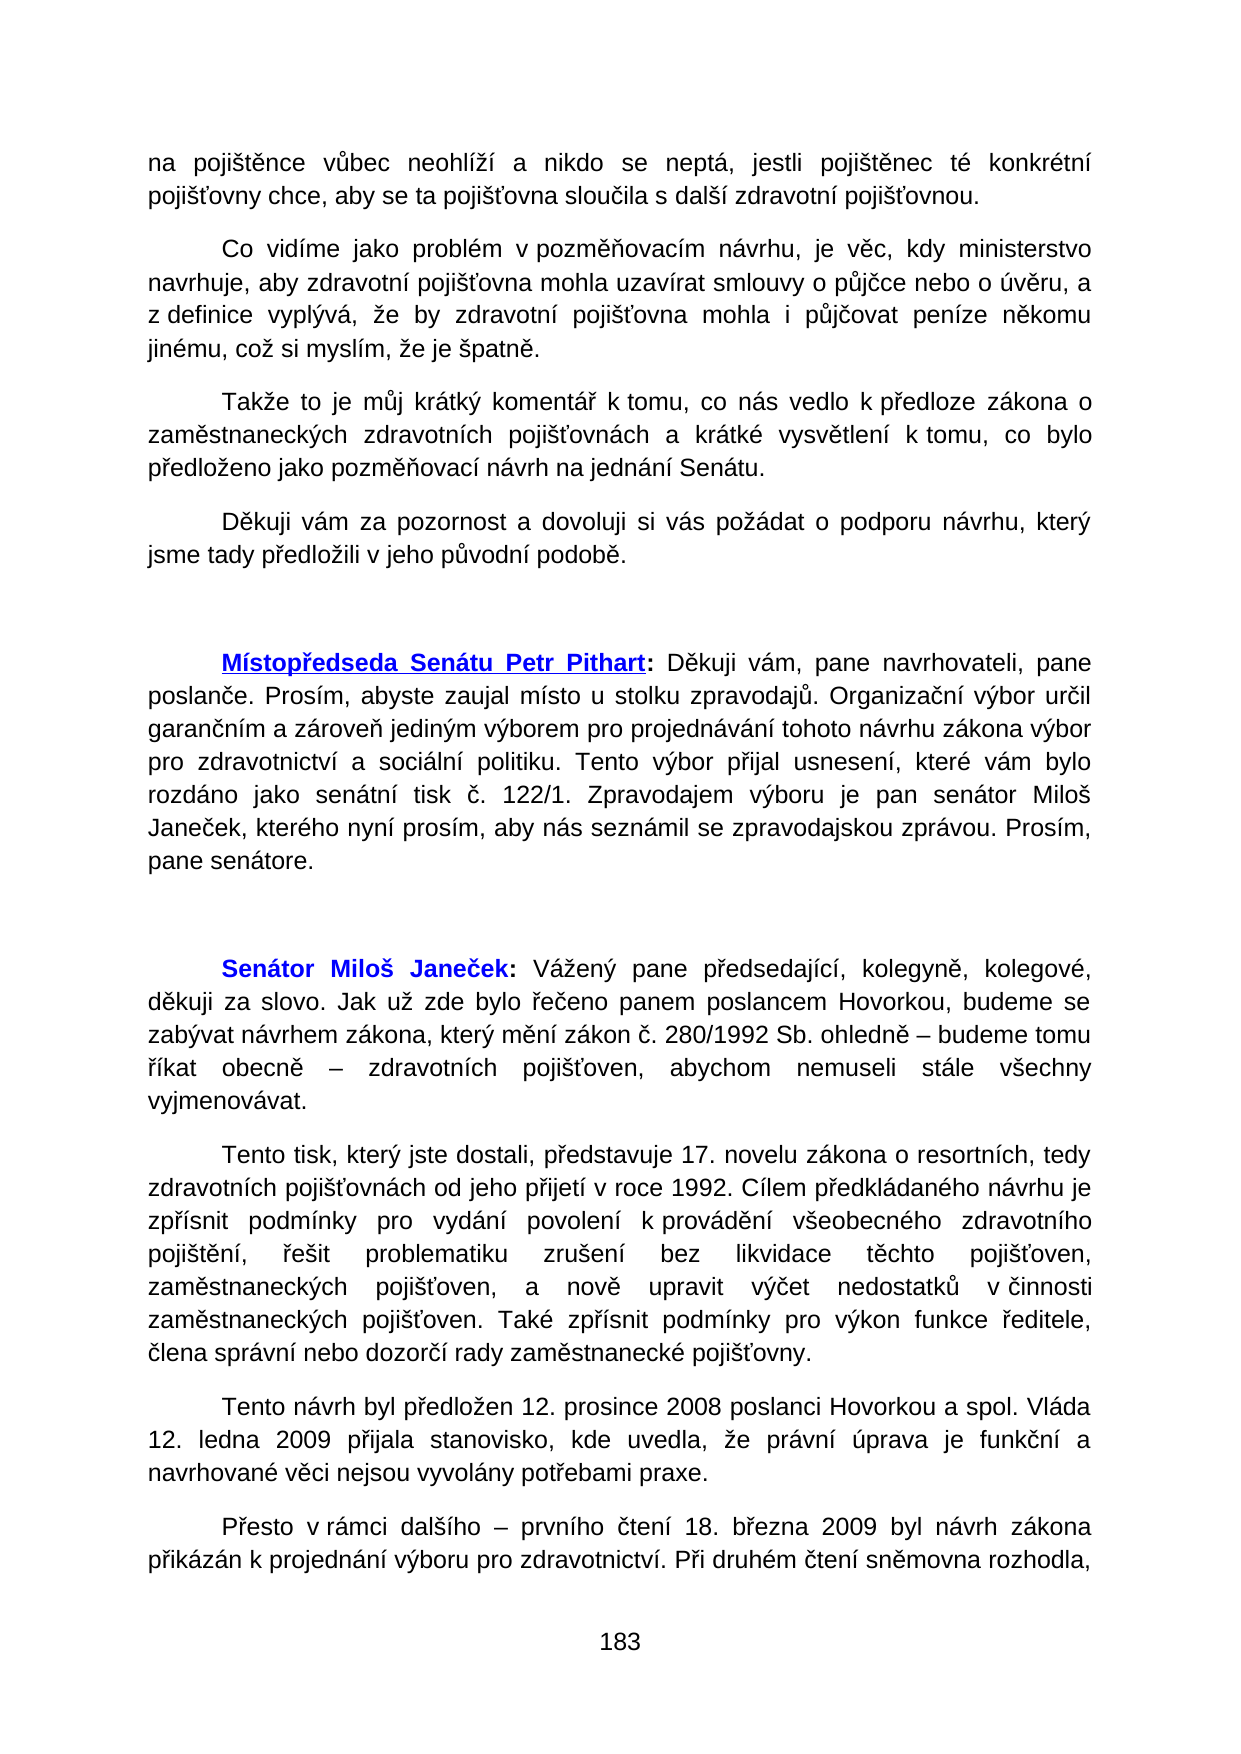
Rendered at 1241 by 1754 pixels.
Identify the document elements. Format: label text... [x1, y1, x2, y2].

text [148, 1512, 1093, 1573]
text Tento návrh byl předložen 12. prosince 2008 poslanci Hovorkou a spol. Vláda 12. ledna 2009 přijala stanovisko, kde uvedla, že právní úprava je funkční a navrhované věci nejsou vyvolány potřebami praxe. [148, 1392, 1093, 1487]
text Místopředseda Senátu Petr Pithart: Děkuji vám, pane navrhovateli, pane poslanče. Prosím, abyste zaujal místo u stolku zpravodajů. Organizační výbor určil garančním a zároveň jediným výborem pro projednávání tohoto návrhu zákona výbor pro zdravotnictví a sociální politiku. Tento výbor přijal usnesení, které vám bylo rozdáno jako senátní tisk č. 122/1. Zpravodajem výboru je pan senátor Miloš Janeček, kterého nyní prosím, aby nás seznámil se zpravodajskou zprávou. Prosím, pane senátore. [148, 648, 1093, 875]
text Tento tisk, který jste dostali, představuje 17. novelu zákona o resortních, tedy zdravotních pojišťovnách od jeho přijetí v roce 1992. Cílem předkládaného návrhu je zpřísnit podmínky pro vydání povolení k provádění všeobecného zdravotního pojištění, řešit problematiku zrušení bez likvidace těchto pojišťoven, zaměstnaneckých pojišťoven, a nově upravit výčet nedostatků v činnosti zaměstnaneckých pojišťoven. Také zpřísnit podmínky pro výkon funkce ředitele, člena správní nebo dozorčí rady zaměstnanecké pojišťovny. [148, 1140, 1093, 1367]
text Děkuji vám za pozornost a dovoluji si vás požádat o podporu návrhu, který jsme tady předložili v jeho původní podobě. [148, 507, 1093, 569]
text Co vidíme jako problém v pozměňovacím návrhu, je věc, kdy ministerstvo navrhuje, aby zdravotní pojišťovna mohla uzavírat smlouvy o půjčce nebo o úvěru, a z definice vyplývá, že by zdravotní pojišťovna mohla i půjčovat peníze někomu jinému, což si myslím, že je špatně. [148, 234, 1093, 362]
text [148, 148, 1093, 209]
text Senátor Miloš Janeček: Vážený pane předsedající, kolegyně, kolegové, děkuji za slovo. Jak už zde bylo řečeno panem poslancem Hovorkou, budeme se zabývat návrhem zákona, který mění zákon č. 280/1992 Sb. ohledně – budeme tomu říkat obecně – zdravotních pojišťoven, abychom nemuseli stále všechny vyjmenovávat. [148, 954, 1093, 1115]
text Takže to je můj krátký komentář k tomu, co nás vedlo k předloze zákona o zaměstnaneckých zdravotních pojišťovnách a krátké vysvětlení k tomu, co bylo předloženo jako pozměňovací návrh na jednání Senátu. [148, 387, 1093, 482]
